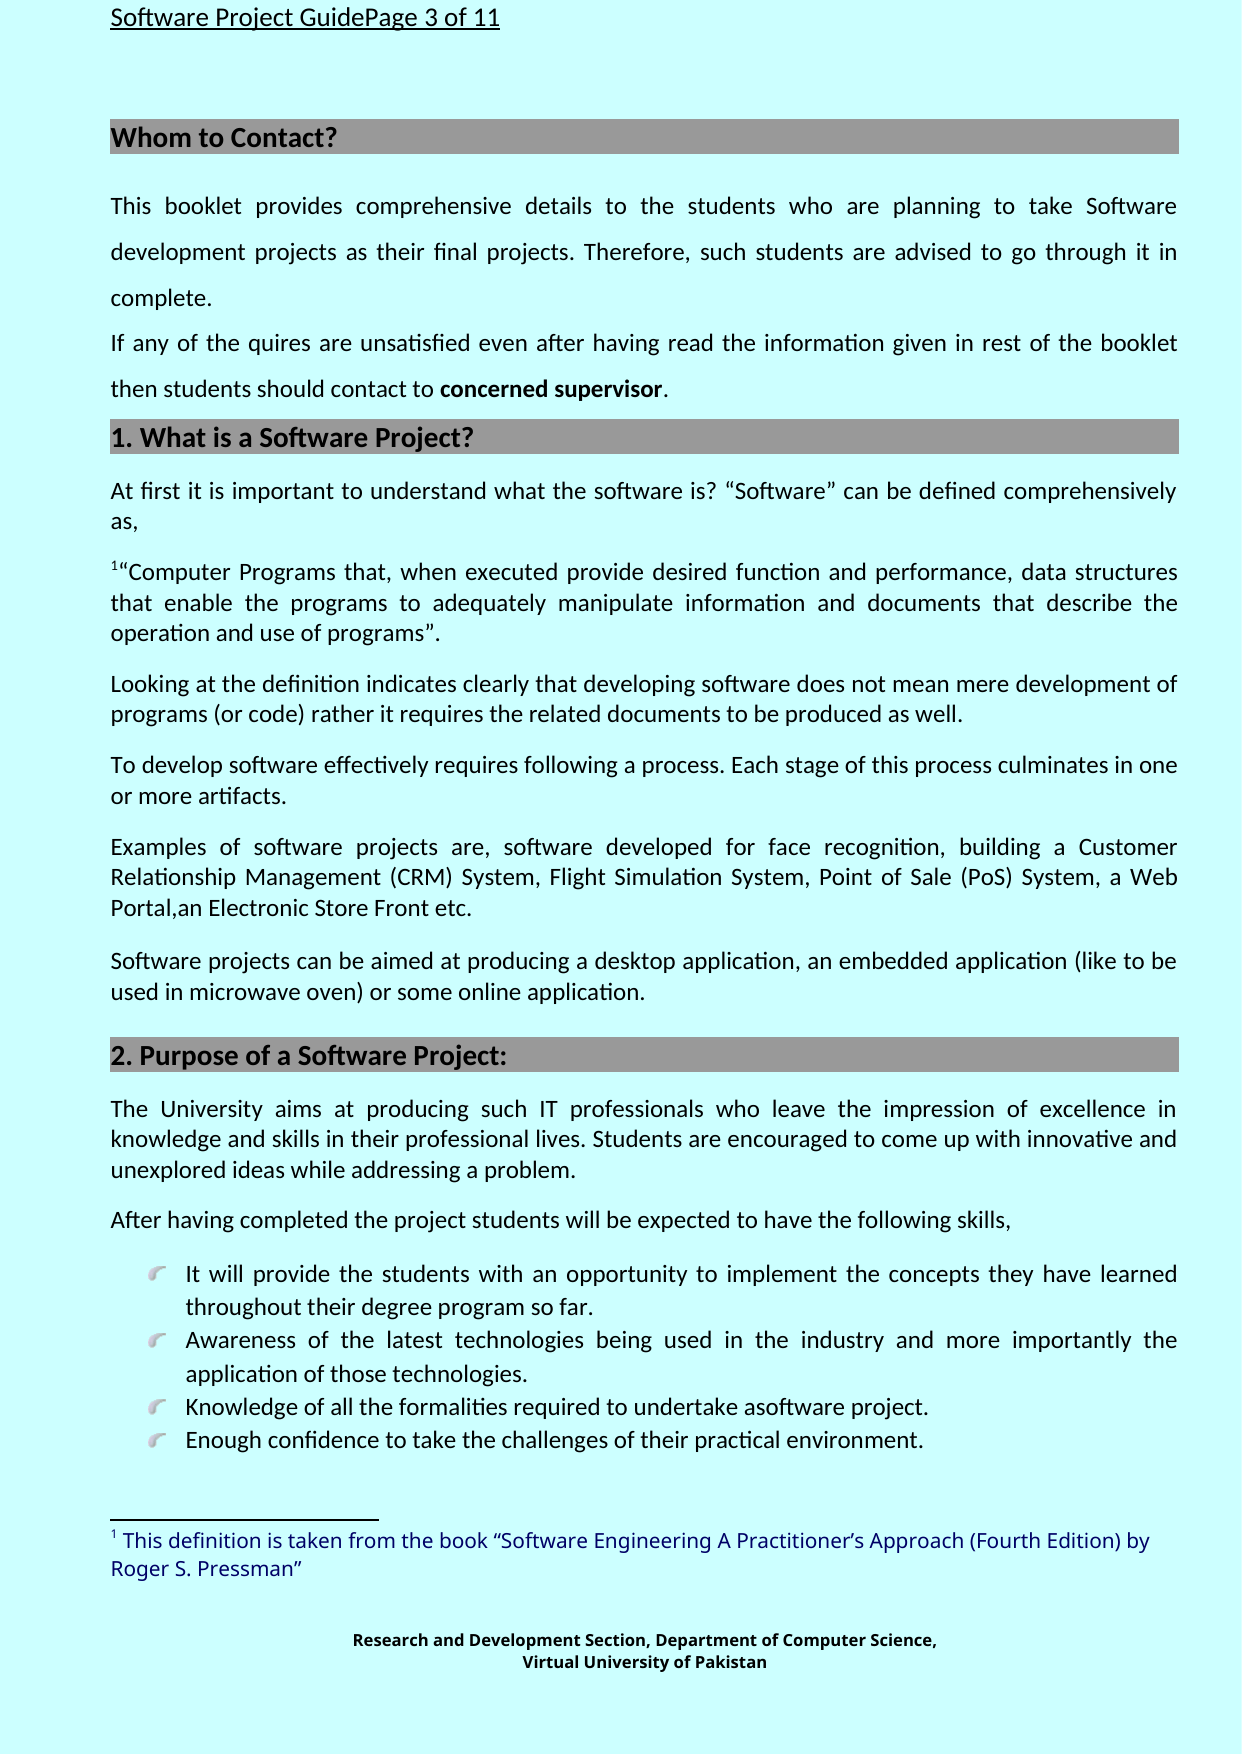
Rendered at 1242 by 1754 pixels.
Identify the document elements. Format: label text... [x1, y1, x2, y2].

picture [148, 1432, 166, 1449]
text The University aims at producing such IT professionals who leave the impression of excellence in knowledge and skills in their professional lives. Students are encouraged to come up with innovative and unexplored ideas while addressing a problem. [110, 1093, 1179, 1184]
picture [148, 1332, 166, 1349]
text 2. Purpose of a Software Project: [110, 1037, 1179, 1072]
text At first it is important to understand what the software is? “Software” can be defined comprehensively as, [110, 475, 1179, 536]
text After having completed the project students will be expected to have the following skills, [110, 1204, 1179, 1235]
text “Computer Programs that, when executed provide desired function and performance, data structures that enable the programs to adequately manipulate information and documents that describe the operation and use of programs”. [110, 556, 1179, 648]
text To develop software effectively requires following a process. Each stage of this process culminates in one or more artifacts. [110, 749, 1179, 810]
text If any of the quires are unsatisfied even after having read the information given in rest of the booklet then students should contact to concerned supervisor. [110, 327, 1179, 404]
list Enough confidence to take the challenges of their practical environment. [148, 1422, 1179, 1455]
picture [148, 1398, 166, 1416]
text 1. What is a Software Project? [110, 419, 1179, 454]
list It will provide the students with an opportunity to implement the concepts they have learned throughout their degree program so far. [148, 1255, 1179, 1322]
text Examples of software projects are, software developed for face recognition, building a Customer Relationship Management (CRM) System, Flight Simulation System, Point of Sale (PoS) System, a Web Portal,an Electronic Store Front etc. [110, 831, 1179, 922]
text Software projects can be aimed at producing a desktop application, an embedded application (like to be used in microwave oven) or some online application. [110, 945, 1179, 1006]
text Whom to Contact? [110, 119, 1179, 154]
text Looking at the definition indicates clearly that developing software does not mean mere development of programs (or code) rather it requires the related documents to be produced as well. [110, 668, 1179, 729]
text This booklet provides comprehensive details to the students who are planning to take Software development projects as their final projects. Therefore, such students are advised to go through it in complete. [110, 190, 1179, 312]
list Knowledge of all the formalities required to undertake asoftware project. [148, 1389, 1179, 1422]
picture [148, 1265, 166, 1282]
list Awareness of the latest technologies being used in the industry and more importantly the application of those technologies. [148, 1322, 1179, 1389]
